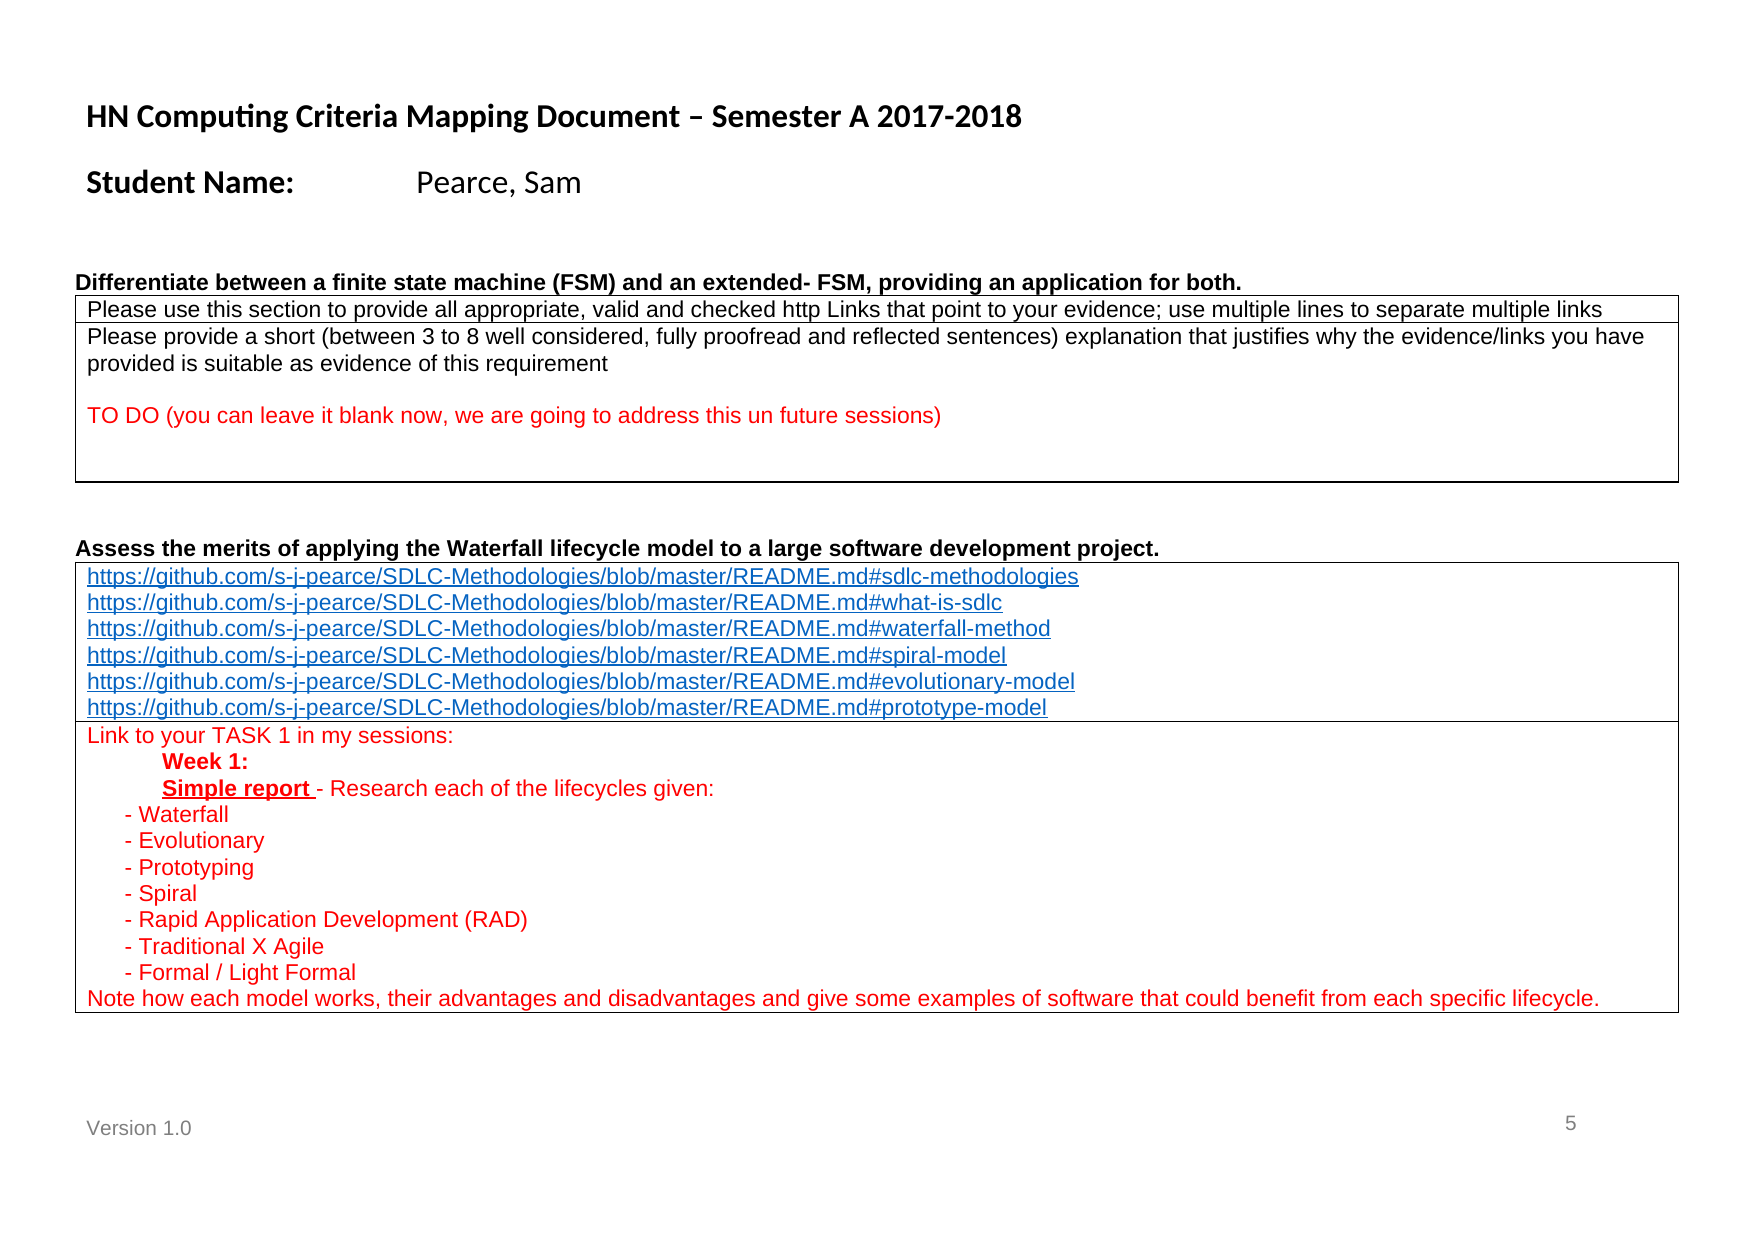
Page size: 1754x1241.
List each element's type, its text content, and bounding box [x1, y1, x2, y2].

text Differentiate between a finite state machine (FSM) and an extended- FSM, providing an application for both. [75, 268, 1679, 295]
table_cell Link to your TASK 1 in my sessions: Week 1: Simple report - Research each of the lifecycles given: - Waterfall - Evolutionary - Prototyping - Spiral - Rapid Application Development (RAD) - Traditional X Agile - Formal / Light Formal Note how each model works, their advantages and disadvantages and give some examples of software that could benefit from each specific lifecycle. [76, 722, 1678, 1012]
table_header Please use this section to provide all appropriate, valid and checked http Links that point to your evidence; use multiple lines to separate multiple links [76, 296, 1678, 322]
table_header https://github.com/s-j-pearce/SDLC-Methodologies/blob/master/README.md#sdlc-methodologies https://github.com/s-j-pearce/SDLC-Methodologies/blob/master/README.md#what-is-sdlc https://github.com/s-j-pearce/SDLC-Methodologies/blob/master/README.md#waterfall-method https://github.com/s-j-pearce/SDLC-Methodologies/blob/master/README.md#spiral-model https://github.com/s-j-pearce/SDLC-Methodologies/blob/master/README.md#evolutionary-model https://github.com/s-j-pearce/SDLC-Methodologies/blob/master/README.md#prototype-model [76, 563, 1678, 721]
text Assess the merits of applying the Waterfall lifecycle model to a large software development project. [75, 535, 1679, 562]
